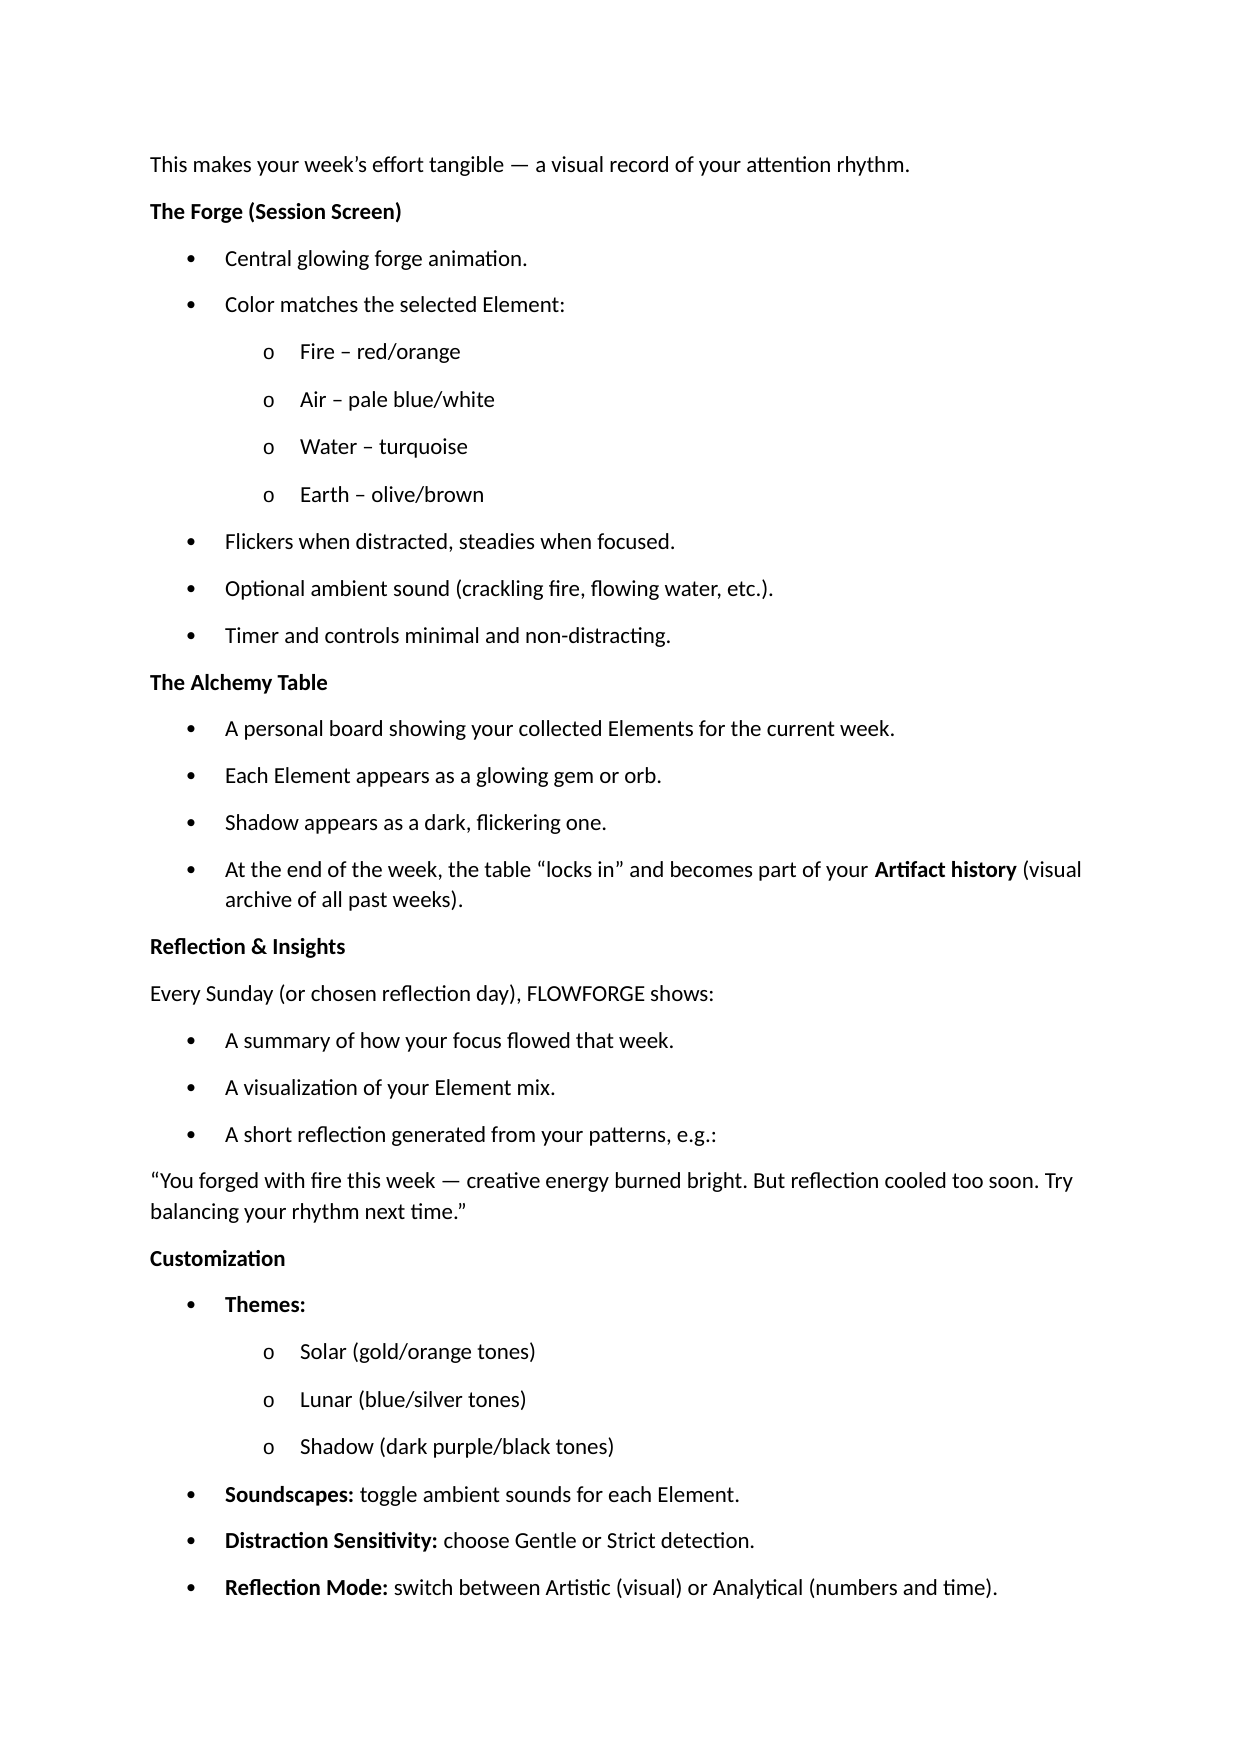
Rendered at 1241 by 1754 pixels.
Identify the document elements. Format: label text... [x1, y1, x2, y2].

list Shadow (dark purple/black tones) [262, 1432, 1090, 1461]
list Lunar (blue/silver tones) [262, 1385, 1090, 1413]
text Customization [150, 1244, 1090, 1272]
list Air – pale blue/white [262, 385, 1090, 413]
list Reflection Mode: switch between Artistic (visual) or Analytical (numbers and time). [187, 1573, 1090, 1601]
list Central glowing forge animation. [187, 244, 1090, 272]
list Color matches the selected Element: [187, 291, 1090, 319]
list Flickers when distracted, steadies when focused. [187, 527, 1090, 555]
list Each Element appears as a glowing gem or orb. [187, 761, 1090, 789]
list A personal board showing your collected Elements for the current week. [187, 714, 1090, 743]
list At the end of the week, the table “locks in” and becomes part of your Artifact history (visual archive of all past weeks). [187, 855, 1090, 913]
text The Forge (Session Screen) [150, 197, 1090, 225]
list A short reflection generated from your patterns, e.g.: [187, 1120, 1090, 1148]
list Earth – olive/brown [262, 480, 1090, 508]
list A summary of how your focus flowed that week. [187, 1026, 1090, 1054]
list Distraction Sensitivity: choose Gentle or Strict detection. [187, 1527, 1090, 1554]
list Shadow appears as a dark, flickering one. [187, 808, 1090, 836]
list Optional ambient sound (crackling fire, flowing water, etc.). [187, 574, 1090, 602]
text The Alchemy Table [150, 668, 1090, 696]
list Solar (gold/orange tones) [262, 1337, 1090, 1366]
list Themes: [187, 1291, 1090, 1319]
list Fire – red/orange [262, 337, 1090, 366]
list Soundscapes: toggle ambient sounds for each Element. [187, 1480, 1090, 1508]
list Timer and controls minimal and non-distracting. [187, 621, 1090, 649]
text Reflection & Insights [150, 932, 1090, 960]
list Water – turquoise [262, 432, 1090, 461]
list A visualization of your Element mix. [187, 1073, 1090, 1101]
text “You forged with fire this week — creative energy burned bright. But reflection cooled too soon. Try balancing your rhythm next time.” [150, 1167, 1090, 1225]
text Every Sunday (or chosen reflection day), FLOWFORGE shows: [150, 979, 1090, 1007]
text This makes your week’s effort tangible — a visual record of your attention rhythm. [150, 150, 1090, 178]
